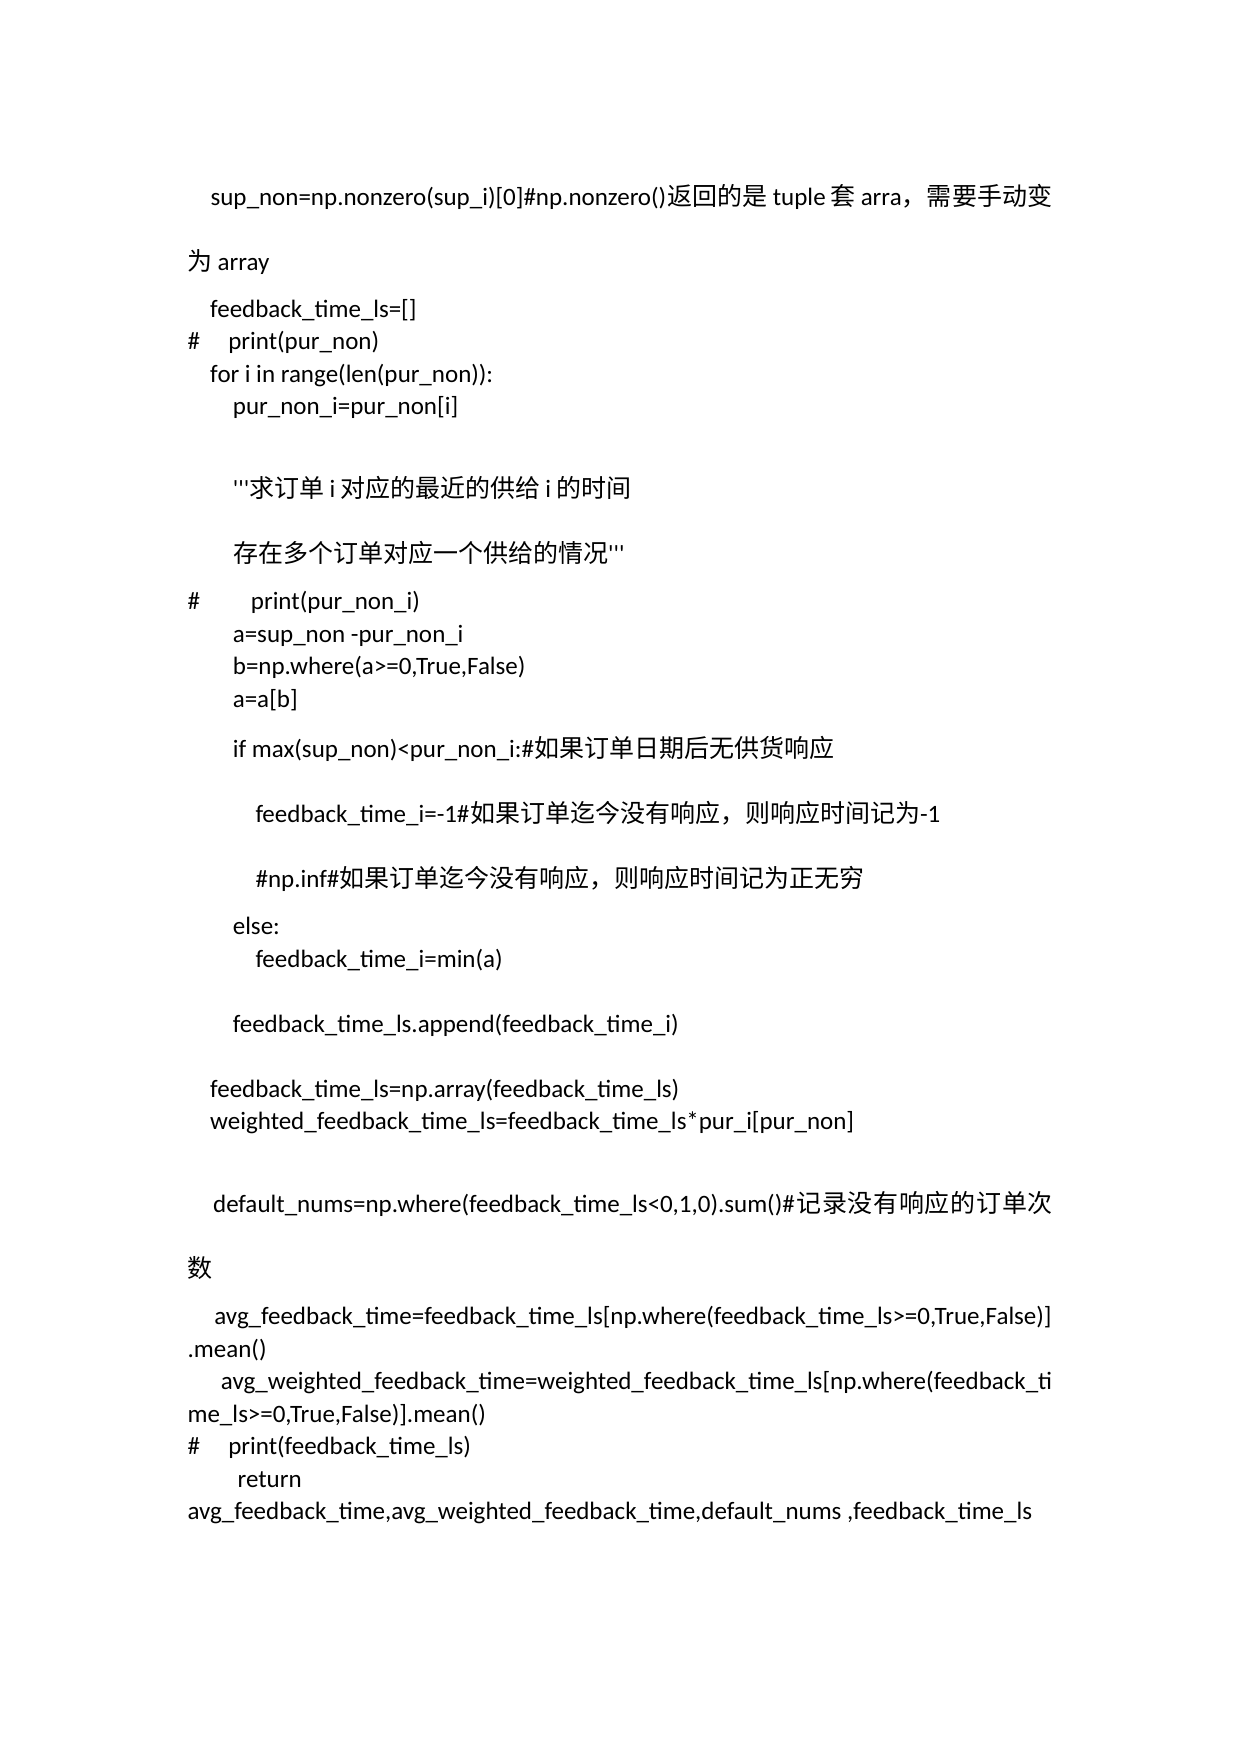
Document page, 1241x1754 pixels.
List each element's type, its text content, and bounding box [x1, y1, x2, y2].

text feedback_time_ls=[] [187, 292, 1053, 324]
text feedback_time_i=min(a) [187, 942, 1053, 974]
text 存在多个订单对应一个供给的情况''' [187, 519, 1053, 584]
text b=np.where(a>=0,True,False) [187, 649, 1053, 682]
text feedback_time_ls.append(feedback_time_i) [187, 1007, 1053, 1039]
text feedback_time_ls=np.array(feedback_time_ls) [187, 1072, 1053, 1104]
text # print(feedback_time_ls) [187, 1429, 1053, 1462]
text default_nums=np.where(feedback_time_ls<0,1,0).sum()#记录没有响应的订单次数 [187, 1169, 1053, 1299]
text # print(pur_non_i) [187, 584, 1053, 617]
text avg_weighted_feedback_time=weighted_feedback_time_ls[np.where(feedback_time_ls>=0,True,False)].mean() [187, 1364, 1053, 1429]
text for i in range(len(pur_non)): [187, 357, 1053, 389]
text if max(sup_non)<pur_non_i:#如果订单日期后无供货响应 [187, 714, 1053, 779]
text return avg_feedback_time,avg_weighted_feedback_time,default_nums ,feedback_time_ls [187, 1462, 1053, 1527]
text #np.inf#如果订单迄今没有响应，则响应时间记为正无穷 [187, 844, 1053, 909]
text avg_feedback_time=feedback_time_ls[np.where(feedback_time_ls>=0,True,False)].mean() [187, 1299, 1053, 1364]
text weighted_feedback_time_ls=feedback_time_ls*pur_i[pur_non] [187, 1104, 1053, 1137]
text # print(pur_non) [187, 324, 1053, 357]
text '''求订单i对应的最近的供给i的时间 [187, 454, 1053, 519]
text feedback_time_i=-1#如果订单迄今没有响应，则响应时间记为-1 [187, 779, 1053, 844]
text a=sup_non -pur_non_i [187, 617, 1053, 649]
text pur_non_i=pur_non[i] [187, 389, 1053, 422]
text sup_non=np.nonzero(sup_i)[0]#np.nonzero()返回的是tuple套arra，需要手动变为array [187, 162, 1053, 292]
text a=a[b] [187, 682, 1053, 714]
text else: [187, 909, 1053, 942]
